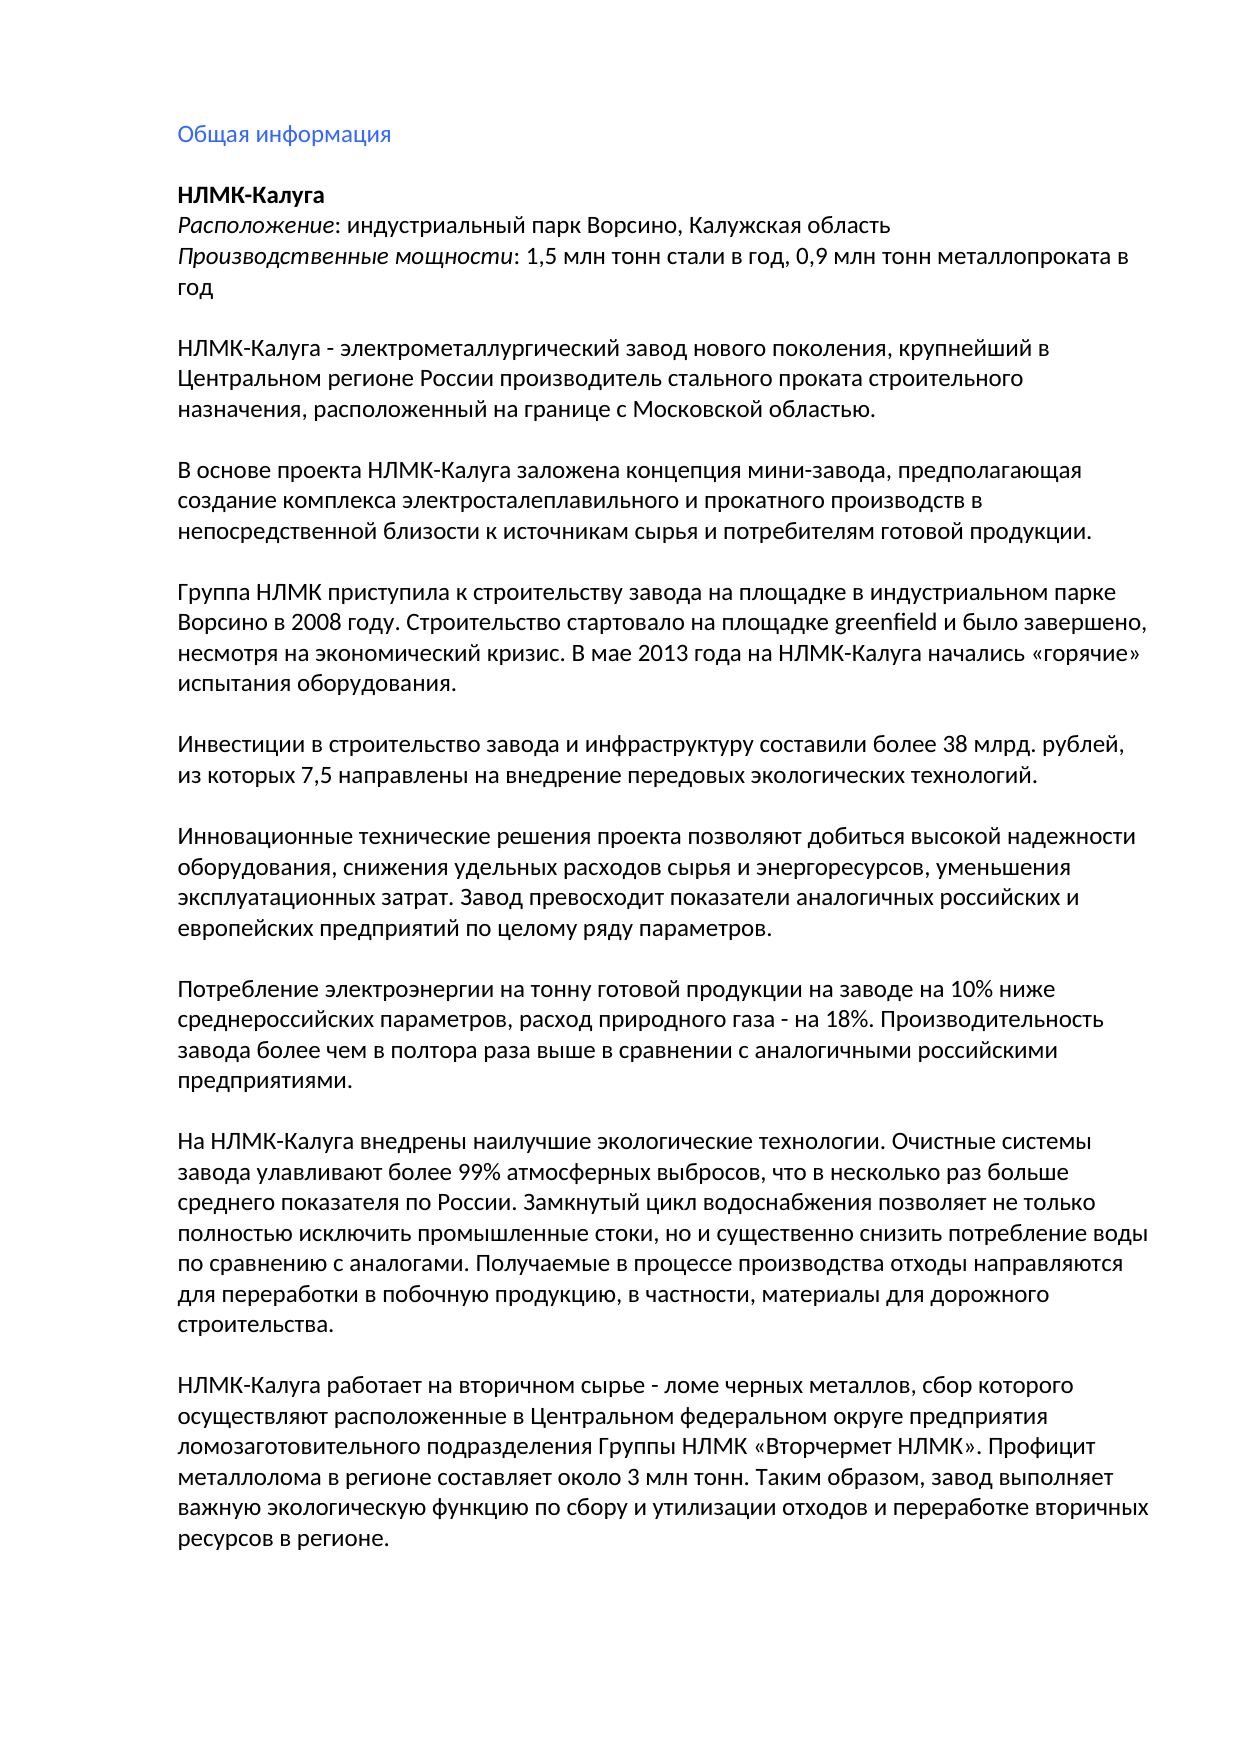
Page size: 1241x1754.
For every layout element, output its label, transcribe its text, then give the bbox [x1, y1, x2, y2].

text НЛМК-Калуга [177, 179, 1152, 210]
text Инновационные технические решения проекта позволяют добиться высокой надежности оборудования, снижения удельных расходов сырья и энергоресурсов, уменьшения эксплуатационных затрат. Завод превосходит показатели аналогичных российских и европейских предприятий по целому ряду параметров. [177, 820, 1152, 942]
text НЛМК-Калуга работает на вторичном сырье - ломе черных металлов, сбор которого осуществляют расположенные в Центральном федеральном округе предприятия ломозаготовительного подразделения Группы НЛМК «Вторчермет НЛМК». Профицит металлолома в регионе составляет около 3 млн тонн. Таким образом, завод выполняет важную экологическую функцию по сбору и утилизации отходов и переработке вторичных ресурсов в регионе. [177, 1369, 1152, 1553]
text Производственные мощности: 1,5 млн тонн стали в год, 0,9 млн тонн металлопроката в год [177, 240, 1152, 301]
text На НЛМК-Калуга внедрены наилучшие экологические технологии. Очистные системы завода улавливают более 99% атмосферных выбросов, что в несколько раз больше среднего показателя по России. Замкнутый цикл водоснабжения позволяет не только полностью исключить промышленные стоки, но и существенно снизить потребление воды по сравнению с аналогами. Получаемые в процессе производства отходы направляются для переработки в побочную продукцию, в частности, материалы для дорожного строительства. [177, 1125, 1152, 1339]
text В основе проекта НЛМК-Калуга заложена концепция мини-завода, предполагающая создание комплекса электросталеплавильного и прокатного производств в непосредственной близости к источникам сырья и потребителям готовой продукции. [177, 454, 1152, 545]
text Группа НЛМК приступила к строительству завода на площадке в индустриальном парке Ворсино в 2008 году. Строительство стартовало на площадке greenfield и было завершено, несмотря на экономический кризис. В мае 2013 года на НЛМК-Калуга начались «горячие» испытания оборудования. [177, 576, 1152, 698]
text НЛМК-Калуга - электрометаллургический завод нового поколения, крупнейший в Центральном регионе России производитель стального проката строительного назначения, расположенный на границе с Московской областью. [177, 332, 1152, 423]
text Потребление электроэнергии на тонну готовой продукции на заводе на 10% ниже среднероссийских параметров, расход природного газа - на 18%. Производительность завода более чем в полтора раза выше в сравнении с аналогичными российскими предприятиями. [177, 973, 1152, 1095]
text Общая информация [177, 118, 1152, 149]
text Инвестиции в строительство завода и инфраструктуру составили более 38 млрд. рублей, из которых 7,5 направлены на внедрение передовых экологических технологий. [177, 728, 1152, 789]
text Расположение: индустриальный парк Ворсино, Калужская область [177, 210, 1152, 240]
